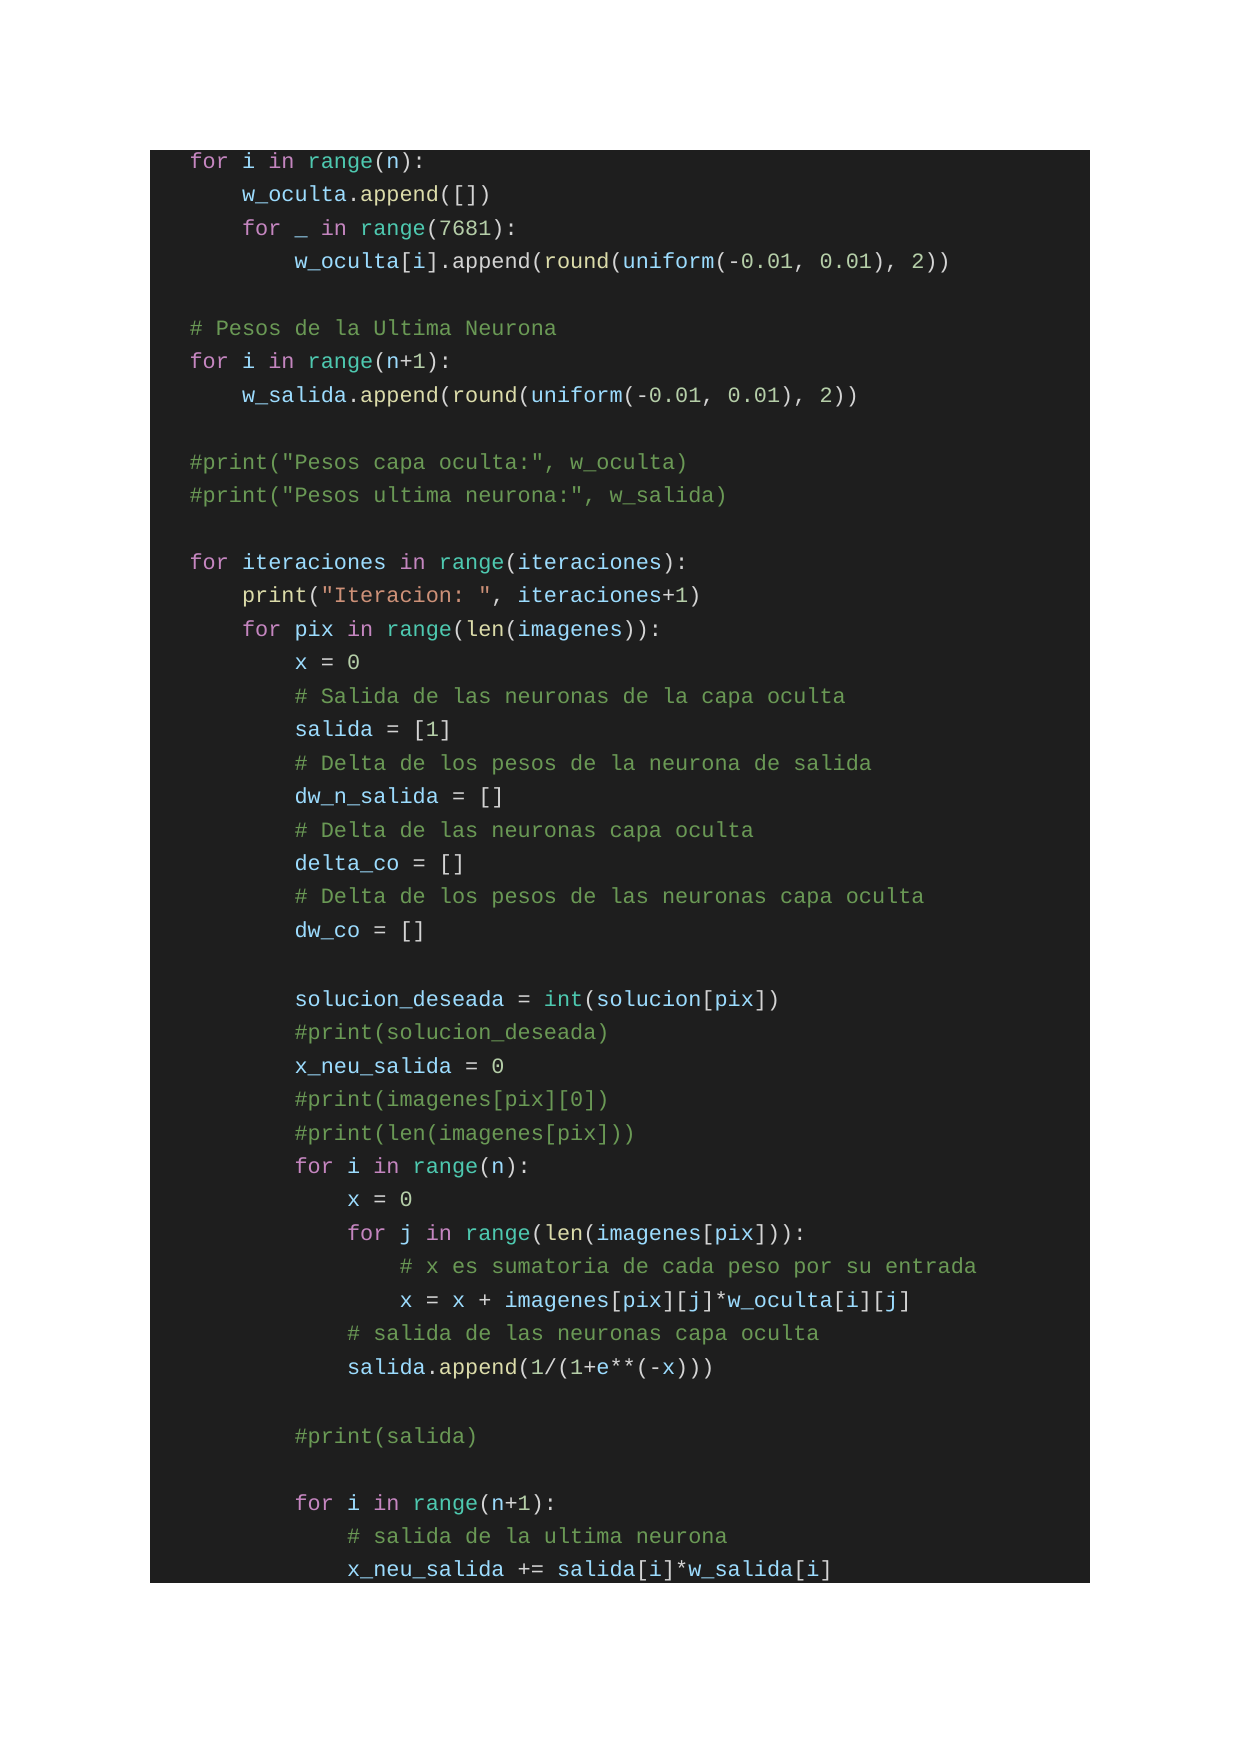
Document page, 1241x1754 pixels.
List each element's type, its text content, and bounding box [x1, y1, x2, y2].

text x_neu_salida = 0 [150, 1055, 1090, 1080]
text #print(len(imagenes[pix])) [150, 1122, 1090, 1147]
text for iteraciones in range(iteraciones): [150, 551, 1090, 576]
text for i in range(n): [150, 1155, 1090, 1180]
text w_salida.append(round(uniform(-0.01, 0.01), 2)) [150, 384, 1090, 409]
text dw_co = [] [150, 919, 1090, 944]
text salida.append(1/(1+e**(-x))) [150, 1356, 1090, 1381]
text for pix in range(len(imagenes)): [150, 618, 1090, 643]
text dw_n_salida = [] [150, 785, 1090, 810]
text # Delta de los pesos de la neurona de salida [150, 752, 1090, 777]
text # salida de la ultima neurona [150, 1525, 1090, 1550]
text # Delta de los pesos de las neuronas capa oculta [150, 886, 1090, 910]
text for _ in range(7681): [150, 217, 1090, 242]
text #print(salida) [150, 1425, 1090, 1449]
text solucion_deseada = int(solucion[pix]) [150, 988, 1090, 1013]
text #print("Pesos ultima neurona:", w_salida) [150, 484, 1090, 509]
text #print(solucion_deseada) [150, 1021, 1090, 1046]
text w_oculta[i].append(round(uniform(-0.01, 0.01), 2)) [150, 250, 1090, 275]
text delta_co = [] [150, 852, 1090, 877]
text # Salida de las neuronas de la capa oculta [150, 685, 1090, 710]
text w_oculta.append([]) [150, 183, 1090, 208]
text # Pesos de la Ultima Neurona [150, 317, 1090, 342]
text x_neu_salida += salida[i]*w_salida[i] [150, 1558, 1090, 1583]
text # x es sumatoria de cada peso por su entrada [150, 1256, 1090, 1280]
text #print(imagenes[pix][0]) [150, 1088, 1090, 1113]
text for i in range(n+1): [150, 351, 1090, 375]
text #print("Pesos capa oculta:", w_oculta) [150, 451, 1090, 476]
text x = 0 [150, 652, 1090, 676]
text for i in range(n): [150, 150, 1090, 175]
text x = x + imagenes[pix][j]*w_oculta[i][j] [150, 1289, 1090, 1314]
text # salida de las neuronas capa oculta [150, 1322, 1090, 1347]
text x = 0 [150, 1189, 1090, 1213]
text for i in range(n+1): [150, 1492, 1090, 1516]
text # Delta de las neuronas capa oculta [150, 819, 1090, 843]
text print("Iteracion: ", iteraciones+1) [150, 585, 1090, 609]
text for j in range(len(imagenes[pix])): [150, 1222, 1090, 1247]
text salida = [1] [150, 718, 1090, 743]
